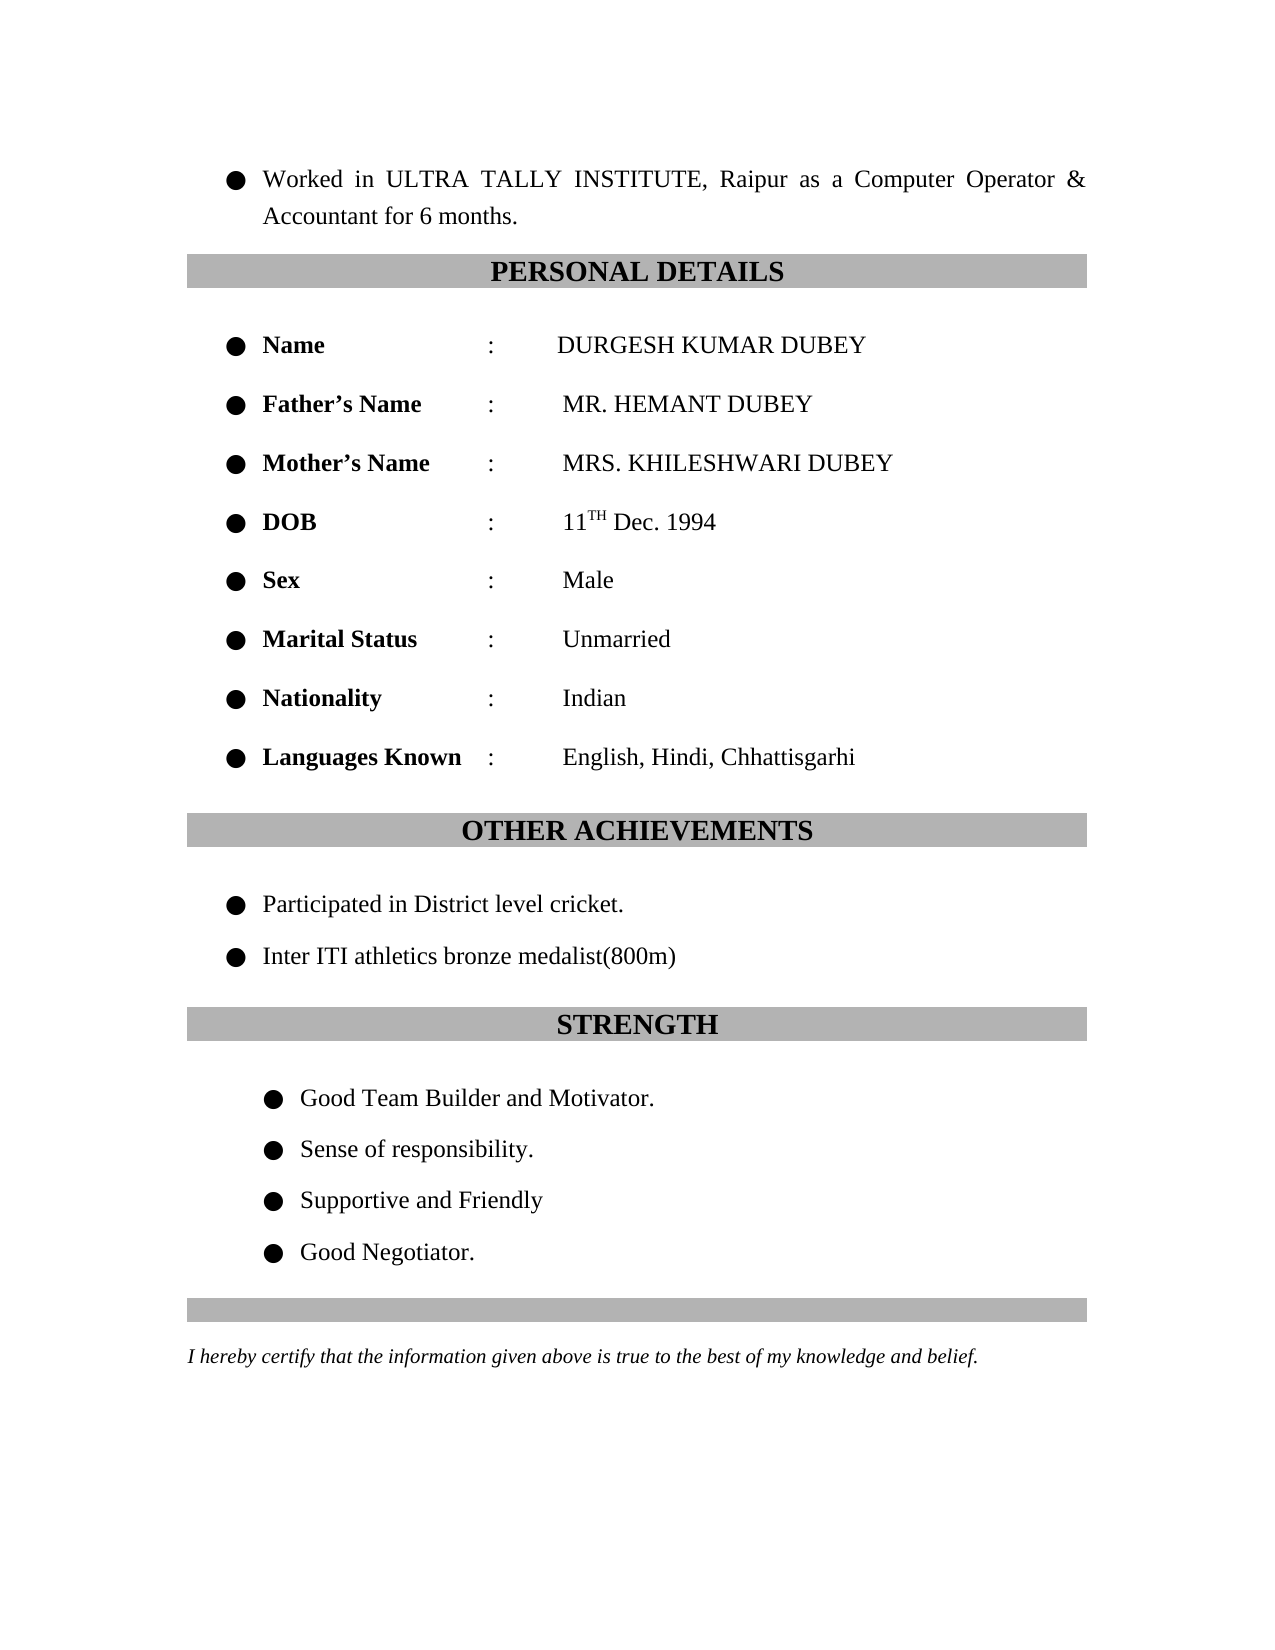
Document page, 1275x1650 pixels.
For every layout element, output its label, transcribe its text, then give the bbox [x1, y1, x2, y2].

list Mother’s Name : MRS. KHILESHWARI DUBEY [225, 434, 1087, 485]
list Supportive and Friendly [262, 1172, 1087, 1223]
list Good Negotiator. [262, 1223, 1087, 1274]
text PERSONAL DETAILS [187, 254, 1087, 288]
list Father’s Name : MR. HEMANT DUBEY [225, 375, 1087, 426]
text STRENGTH [187, 1007, 1087, 1041]
list Sex : Male [225, 552, 1087, 603]
list Participated in District level cricket. [225, 876, 1087, 927]
list Inter ITI athletics bronze medalist(800m) [225, 927, 1087, 978]
list Name : DURGESH KUMAR DUBEY [225, 316, 1087, 368]
list DOB : 11TH Dec. 1994 [225, 493, 1087, 544]
list Worked in ULTRA TALLY INSTITUTE, Raipur as a Computer Operator & Accountant for 6 months. [225, 150, 1087, 230]
list Sense of responsibility. [262, 1121, 1087, 1172]
list Marital Status : Unmarried [225, 611, 1087, 662]
list Languages Known : English, Hindi, Chhattisgarhi [225, 728, 1087, 779]
list Nationality : Indian [225, 669, 1087, 721]
text OTHER ACHIEVEMENTS [187, 813, 1087, 847]
list Good Team Builder and Motivator. [262, 1069, 1087, 1121]
text I hereby certify that the information given above is true to the best of my knowledge and belief. [187, 1344, 1087, 1368]
